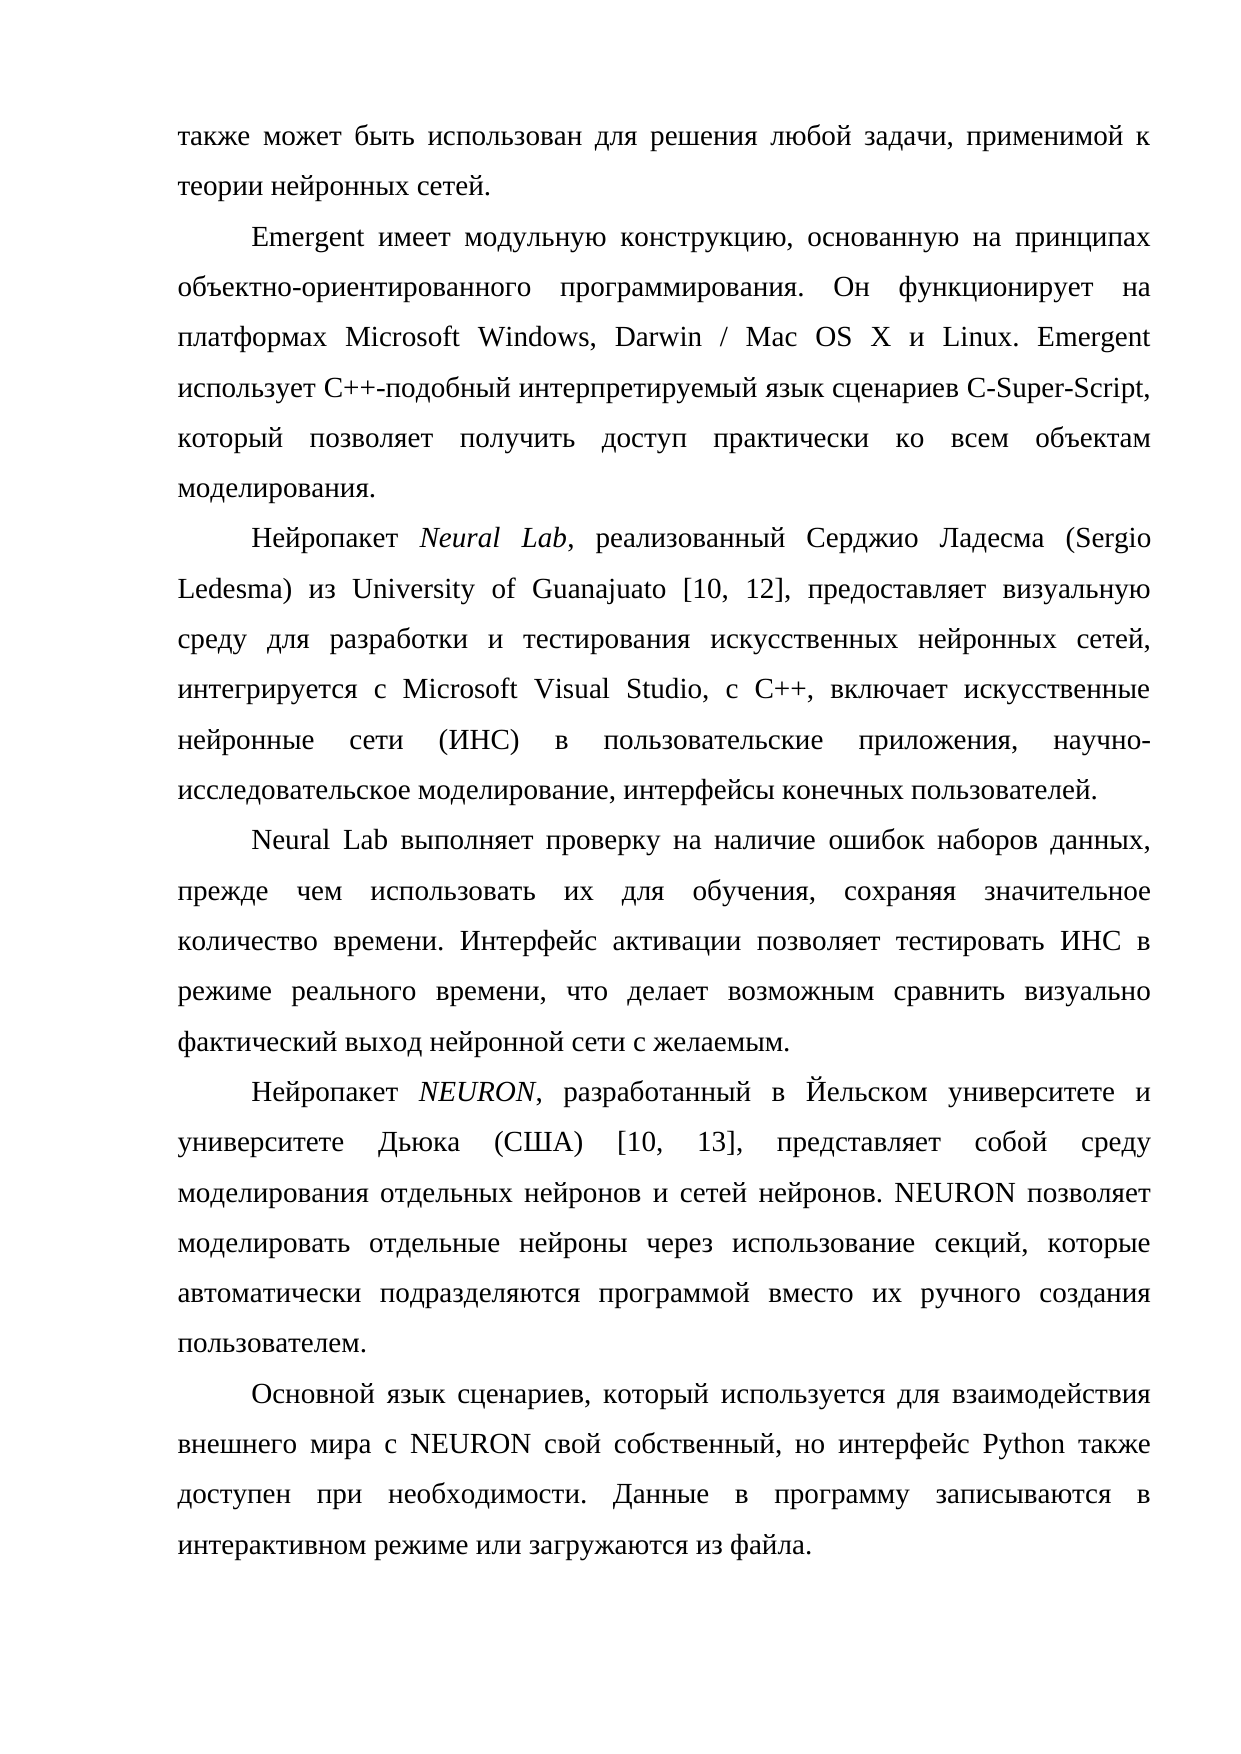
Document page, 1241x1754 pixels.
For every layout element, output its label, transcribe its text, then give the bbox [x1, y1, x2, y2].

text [177, 118, 1152, 202]
text Основной язык сценариев, который используется для взаимодействия внешнего мира с NEURON свой собственный, но интерфейс Python также доступен при необходимости. Данные в программу записываются в интерактивном режиме или загружаются из файла. [177, 1376, 1152, 1560]
text Нейропакет NEURON, разработанный в Йельском университете и университете Дьюка (США) [10, 13], представляет собой среду моделирования отдельных нейронов и сетей нейронов. NEURON позволяет моделировать отдельные нейроны через использование секций, которые автоматически подразделяются программой вместо их ручного создания пользователем. [177, 1074, 1152, 1359]
text Нейропакет Neural Lab, реализованный Серджио Ладесма (Sergio Ledesma) из University of Guanajuato [10, 12], предоставляет визуальную среду для разработки и тестирования искусственных нейронных сетей, интегрируется с Microsoft Visual Studio, с C++, включает искусственные нейронные сети (ИНС) в пользовательские приложения, научно-исследовательское моделирование, интерфейсы конечных пользователей. [177, 521, 1152, 806]
text Emergent имеет модульную конструкцию, основанную на принципах объектно-ориентированного программирования. Он функционирует на платформах Microsoft Windows, Darwin / Mac OS X и Linux. Emergent использует C++-подобный интерпретируемый язык сценариев C-Super-Script, который позволяет получить доступ практически ко всем объектам моделирования. [177, 219, 1152, 504]
text Neural Lab выполняет проверку на наличие ошибок наборов данных, прежде чем использовать их для обучения, сохраняя значительное количество времени. Интерфейс активации позволяет тестировать ИНС в режиме реального времени, что делает возможным сравнить визуально фактический выход нейронной сети с желаемым. [177, 822, 1152, 1057]
